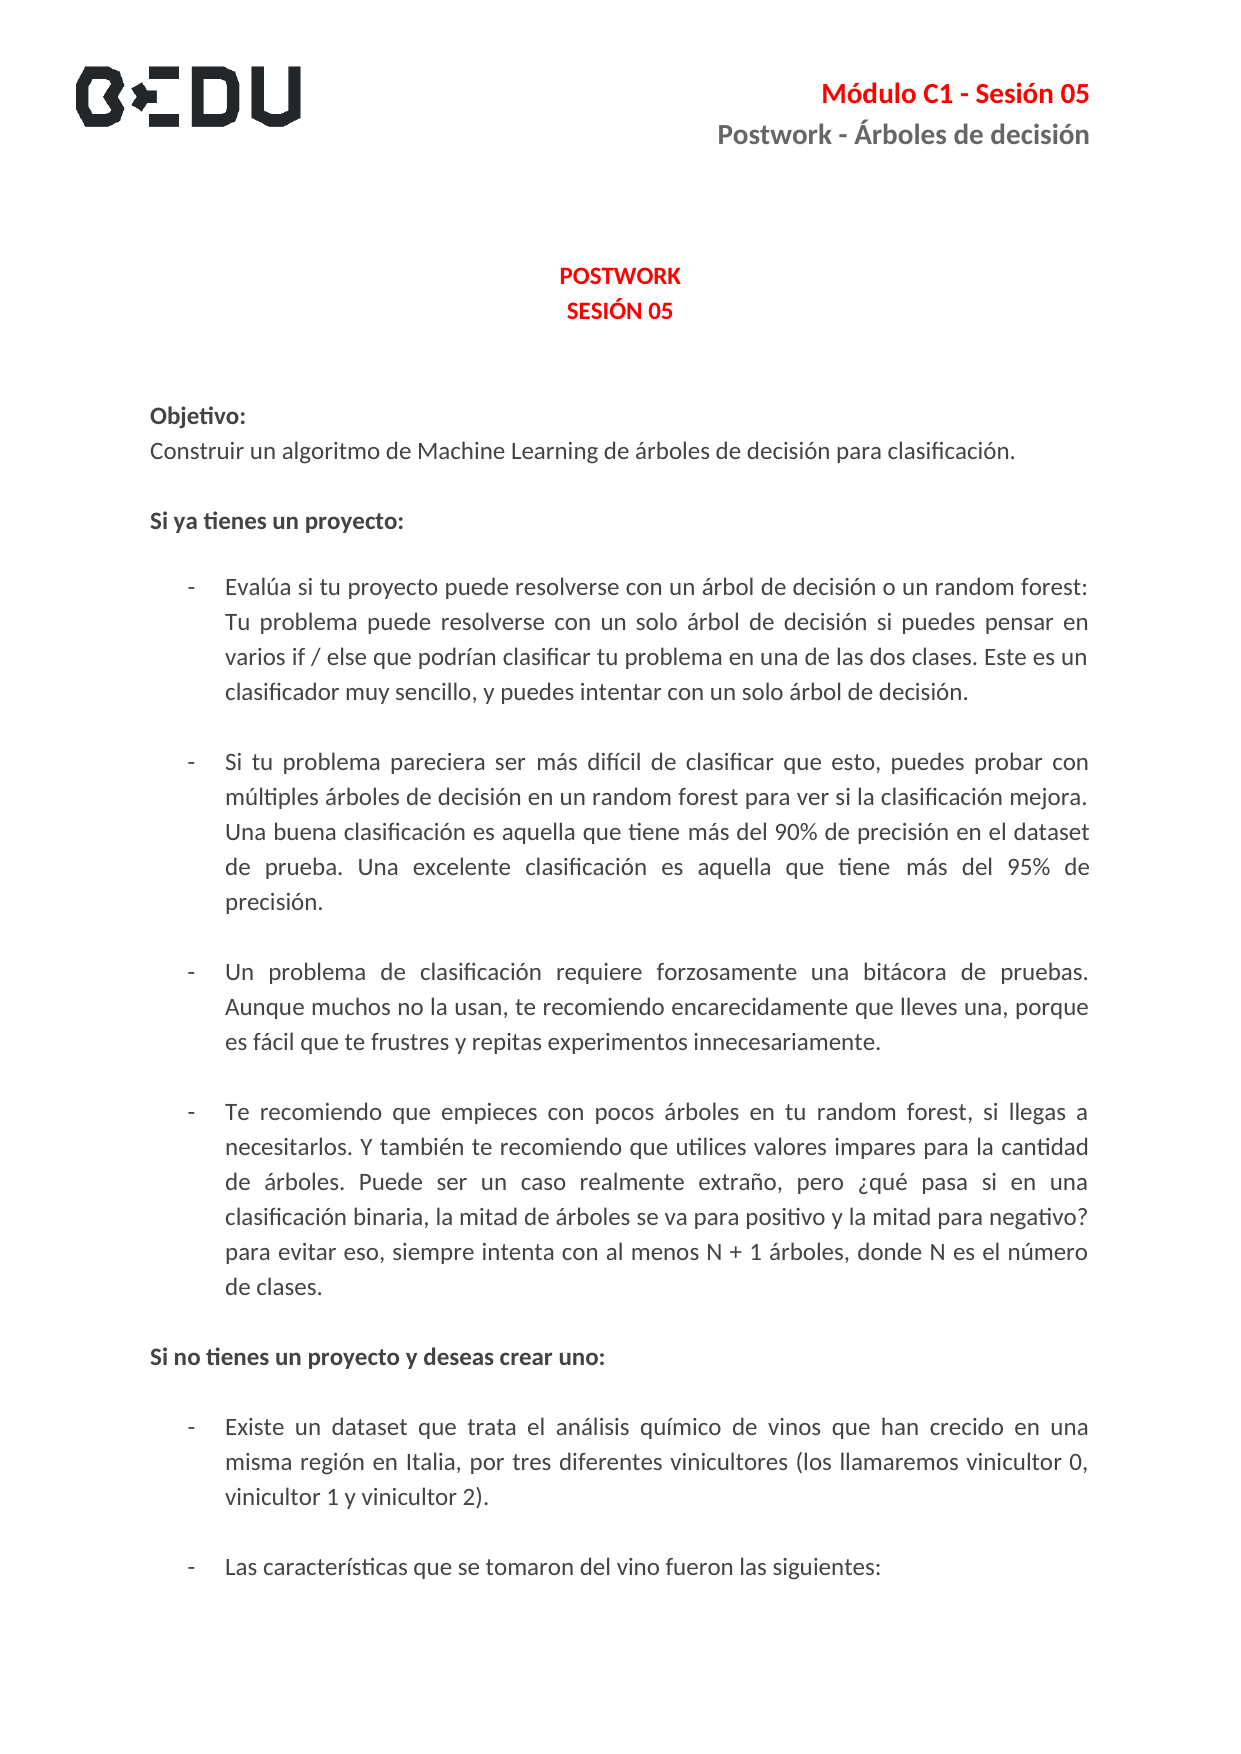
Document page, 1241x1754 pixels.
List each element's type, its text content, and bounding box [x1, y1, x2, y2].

text Si no tienes un proyecto y deseas crear uno: [150, 1341, 1090, 1372]
list Si tu problema pareciera ser más difícil de clasificar que esto, puedes probar con múltiples árboles de decisión en un random forest para ver si la clasificación mejora. Una buena clasificación es aquella que tiene más del 90% de precisión en el dataset de prueba. Una excelente clasificación es aquella que tiene más del 95% de precisión. [187, 746, 1090, 917]
list Evalúa si tu proyecto puede resolverse con un árbol de decisión o un random forest: Tu problema puede resolverse con un solo árbol de decisión si puedes pensar en varios if / else que podrían clasificar tu problema en una de las dos clases. Este es un clasificador muy sencillo, y puedes intentar con un solo árbol de decisión. [187, 571, 1090, 707]
list Te recomiendo que empieces con pocos árboles en tu random forest, si llegas a necesitarlos. Y también te recomiendo que utilices valores impares para la cantidad de árboles. Puede ser un caso realmente extraño, pero ¿qué pasa si en una clasificación binaria, la mitad de árboles se va para positivo y la mitad para negativo? para evitar eso, siempre intenta con al menos N + 1 árboles, donde N es el número de clases. [187, 1096, 1090, 1302]
picture [73, 61, 303, 132]
text POSTWORK [150, 260, 1090, 291]
text SESIÓN 05 [150, 295, 1090, 326]
list Las características que se tomaron del vino fueron las siguientes: [187, 1551, 1090, 1582]
list Existe un dataset que trata el análisis químico de vinos que han crecido en una misma región en Italia, por tres diferentes vinicultores (los llamaremos vinicultor 0, vinicultor 1 y vinicultor 2). [187, 1411, 1090, 1512]
text Construir un algoritmo de Machine Learning de árboles de decisión para clasificación. [150, 435, 1090, 466]
text Objetivo: [150, 400, 1090, 431]
text Si ya tienes un proyecto: [150, 505, 1090, 536]
list Un problema de clasificación requiere forzosamente una bitácora de pruebas. Aunque muchos no la usan, te recomiendo encarecidamente que lleves una, porque es fácil que te frustres y repitas experimentos innecesariamente. [187, 956, 1090, 1057]
